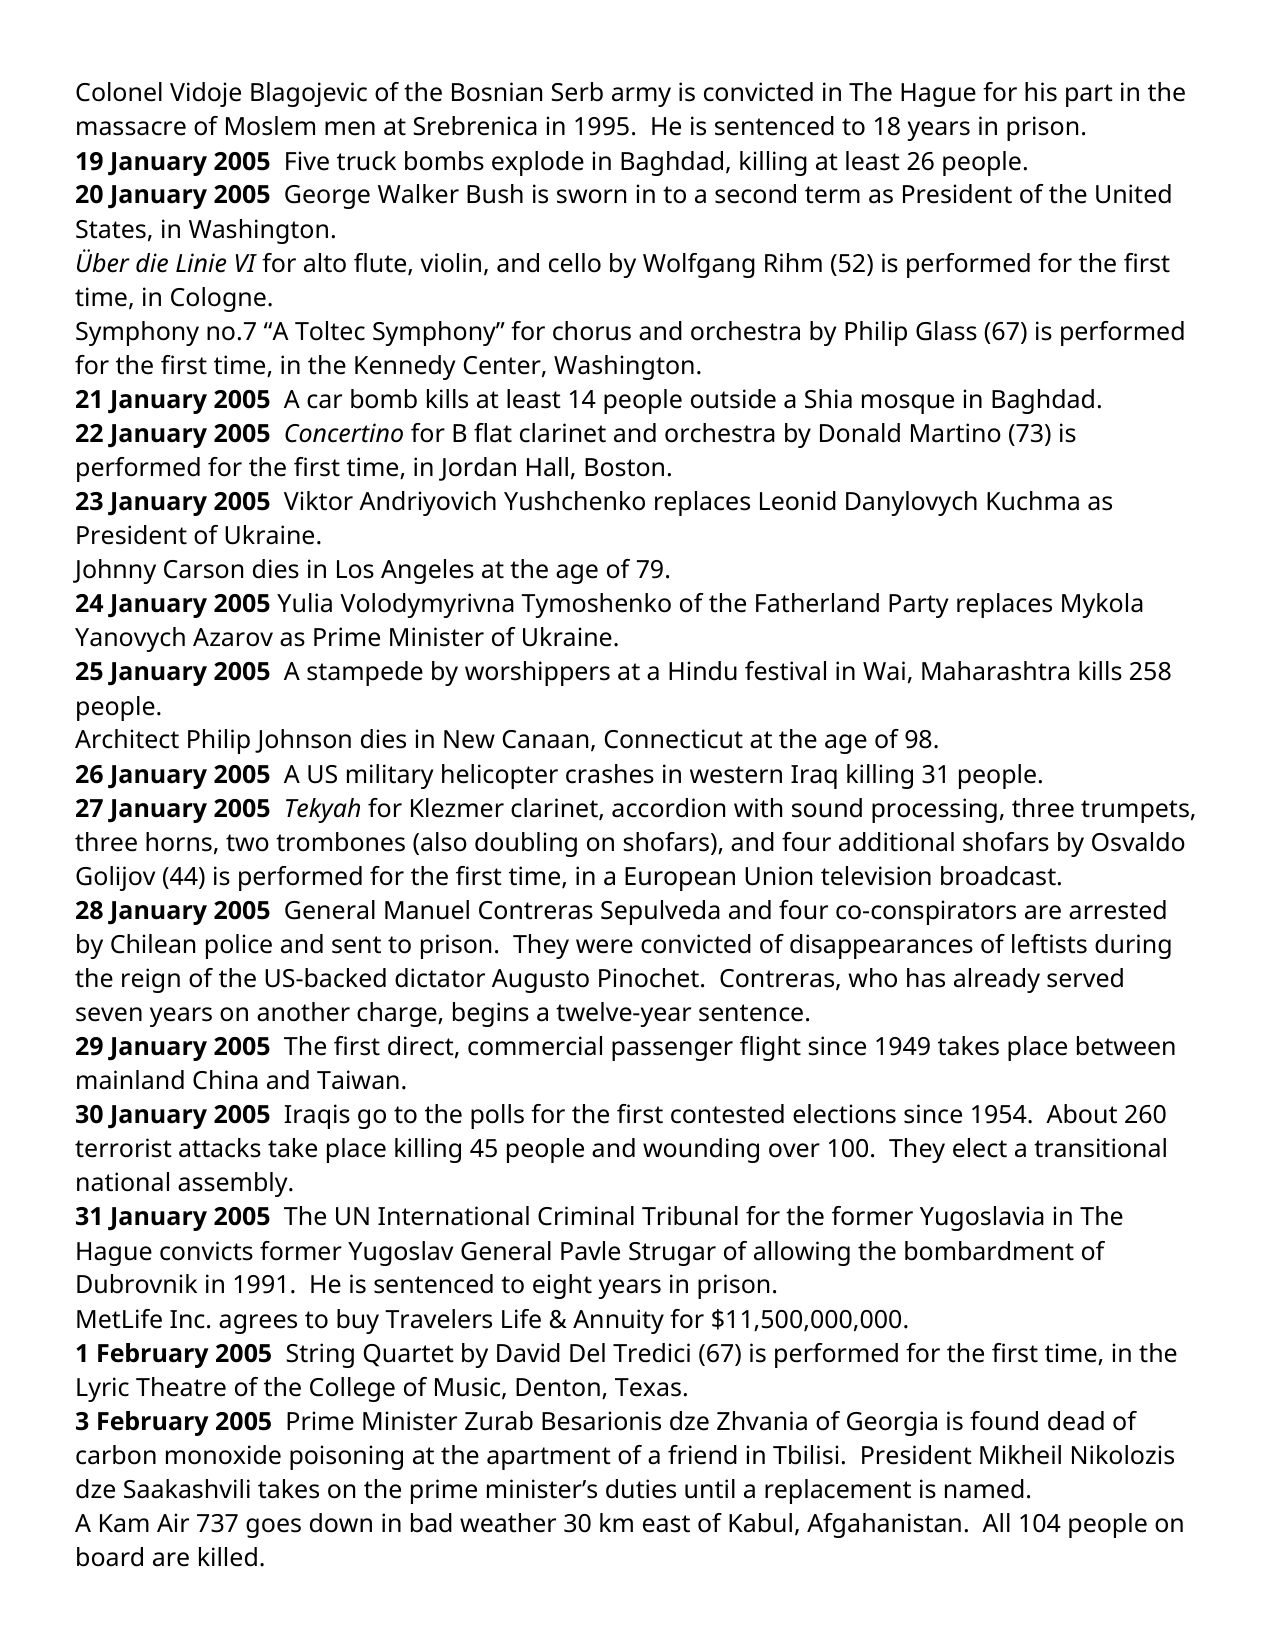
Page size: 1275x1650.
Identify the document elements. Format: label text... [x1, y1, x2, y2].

text 29 January 2005 The first direct, commercial passenger flight since 1949 takes place between mainland China and Taiwan. [75, 1029, 1200, 1097]
text 3 February 2005 Prime Minister Zurab Besarionis dze Zhvania of Georgia is found dead of carbon monoxide poisoning at the apartment of a friend in Tbilisi. President Mikheil Nikolozis dze Saakashvili takes on the prime minister’s duties until a replacement is named. [75, 1403, 1200, 1506]
text 22 January 2005 Concertino for B flat clarinet and orchestra by Donald Martino (73) is performed for the first time, in Jordan Hall, Boston. [75, 416, 1200, 484]
text 1 February 2005 String Quartet by David Del Tredici (67) is performed for the first time, in the Lyric Theatre of the College of Music, Denton, Texas. [75, 1335, 1200, 1403]
text Symphony no.7 “A Toltec Symphony” for chorus and orchestra by Philip Glass (67) is performed for the first time, in the Kennedy Center, Washington. [75, 313, 1200, 382]
text 28 January 2005 General Manuel Contreras Sepulveda and four co-conspirators are arrested by Chilean police and sent to prison. They were convicted of disappearances of leftists during the reign of the US-backed dictator Augusto Pinochet. Contreras, who has already served seven years on another charge, begins a twelve-year sentence. [75, 892, 1200, 1029]
text 27 January 2005 Tekyah for Klezmer clarinet, accordion with sound processing, three trumpets, three horns, two trombones (also doubling on shofars), and four additional shofars by Osvaldo Golijov (44) is performed for the first time, in a European Union television broadcast. [75, 790, 1200, 892]
text 19 January 2005 Five truck bombs explode in Baghdad, killing at least 26 people. [75, 143, 1200, 177]
text A Kam Air 737 goes down in bad weather 30 km east of Kabul, Afgahanistan. All 104 people on board are killed. [75, 1506, 1200, 1574]
text 25 January 2005 A stampede by worshippers at a Hindu festival in Wai, Maharashtra kills 258 people. [75, 654, 1200, 722]
text Architect Philip Johnson dies in New Canaan, Connecticut at the age of 98. [75, 722, 1200, 756]
text 20 January 2005 George Walker Bush is sworn in to a second term as President of the United States, in Washington. [75, 177, 1200, 245]
text Johnny Carson dies in Los Angeles at the age of 79. [75, 552, 1200, 586]
text 24 January 2005 Yulia Volodymyrivna Tymoshenko of the Fatherland Party replaces Mykola Yanovych Azarov as Prime Minister of Ukraine. [75, 586, 1200, 654]
text 26 January 2005 A US military helicopter crashes in western Iraq killing 31 people. [75, 756, 1200, 790]
text 30 January 2005 Iraqis go to the polls for the first contested elections since 1954. About 260 terrorist attacks take place killing 45 people and wounding over 100. They elect a transitional national assembly. [75, 1097, 1200, 1199]
text 21 January 2005 A car bomb kills at least 14 people outside a Shia mosque in Baghdad. [75, 382, 1200, 416]
text 31 January 2005 The UN International Criminal Tribunal for the former Yugoslavia in The Hague convicts former Yugoslav General Pavle Strugar of allowing the bombardment of Dubrovnik in 1991. He is sentenced to eight years in prison. [75, 1199, 1200, 1301]
text Über die Linie VI for alto flute, violin, and cello by Wolfgang Rihm (52) is performed for the first time, in Cologne. [75, 245, 1200, 313]
text Colonel Vidoje Blagojevic of the Bosnian Serb army is convicted in The Hague for his part in the massacre of Moslem men at Srebrenica in 1995. He is sentenced to 18 years in prison. [75, 75, 1200, 143]
text MetLife Inc. agrees to buy Travelers Life & Annuity for $11,500,000,000. [75, 1301, 1200, 1335]
text 23 January 2005 Viktor Andriyovich Yushchenko replaces Leonid Danylovych Kuchma as President of Ukraine. [75, 484, 1200, 552]
